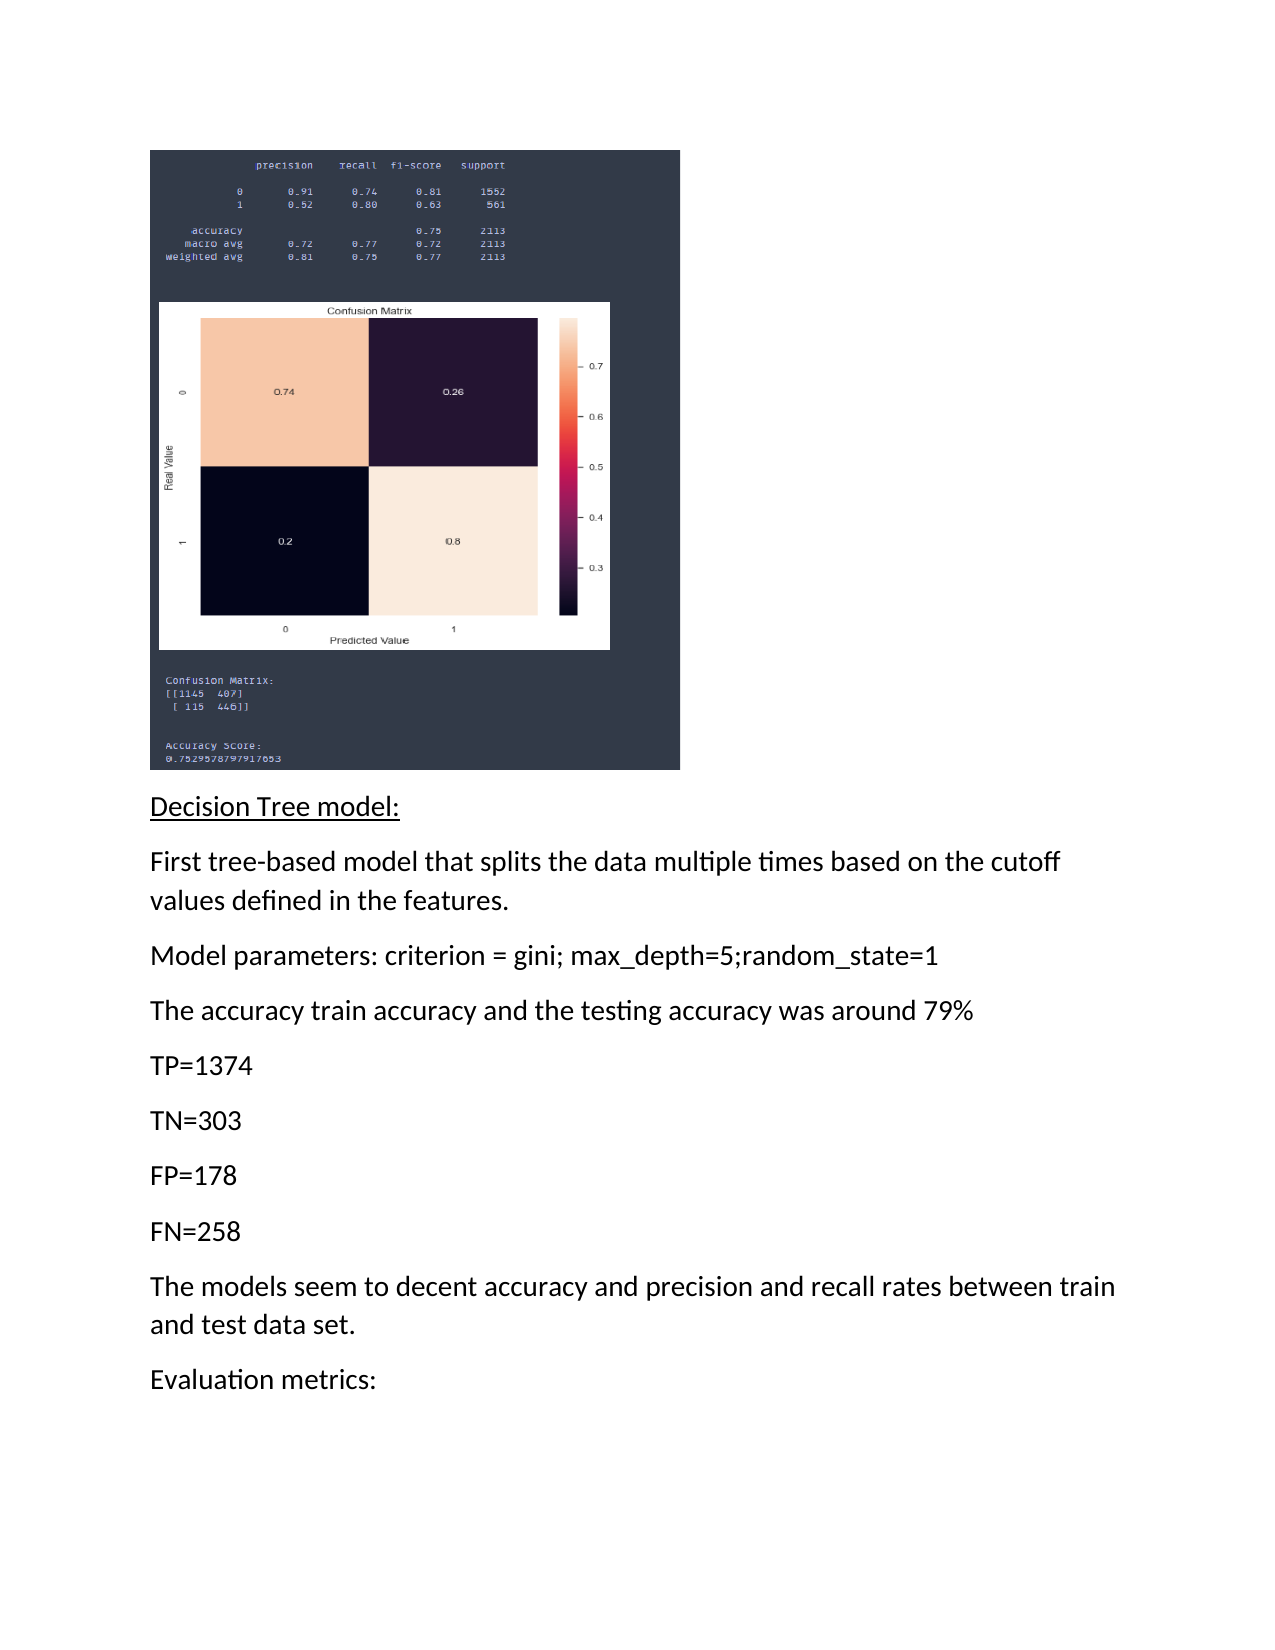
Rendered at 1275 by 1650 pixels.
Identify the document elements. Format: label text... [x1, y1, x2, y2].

text Decision Tree model: [150, 788, 1125, 824]
text FN=258 [150, 1213, 1125, 1248]
text Evaluation metrics: [150, 1361, 1125, 1397]
text TP=1374 [150, 1047, 1125, 1083]
picture [150, 150, 680, 770]
text The accuracy train accuracy and the testing accuracy was around 79% [150, 992, 1125, 1028]
text The models seem to decent accuracy and precision and recall rates between train and test data set. [150, 1268, 1125, 1342]
text First tree-based model that splits the data multiple times based on the cutoff values defined in the features. [150, 843, 1125, 918]
text TN=303 [150, 1102, 1125, 1138]
text FP=178 [150, 1157, 1125, 1193]
text Model parameters: criterion = gini; max_depth=5;random_state=1 [150, 937, 1125, 973]
